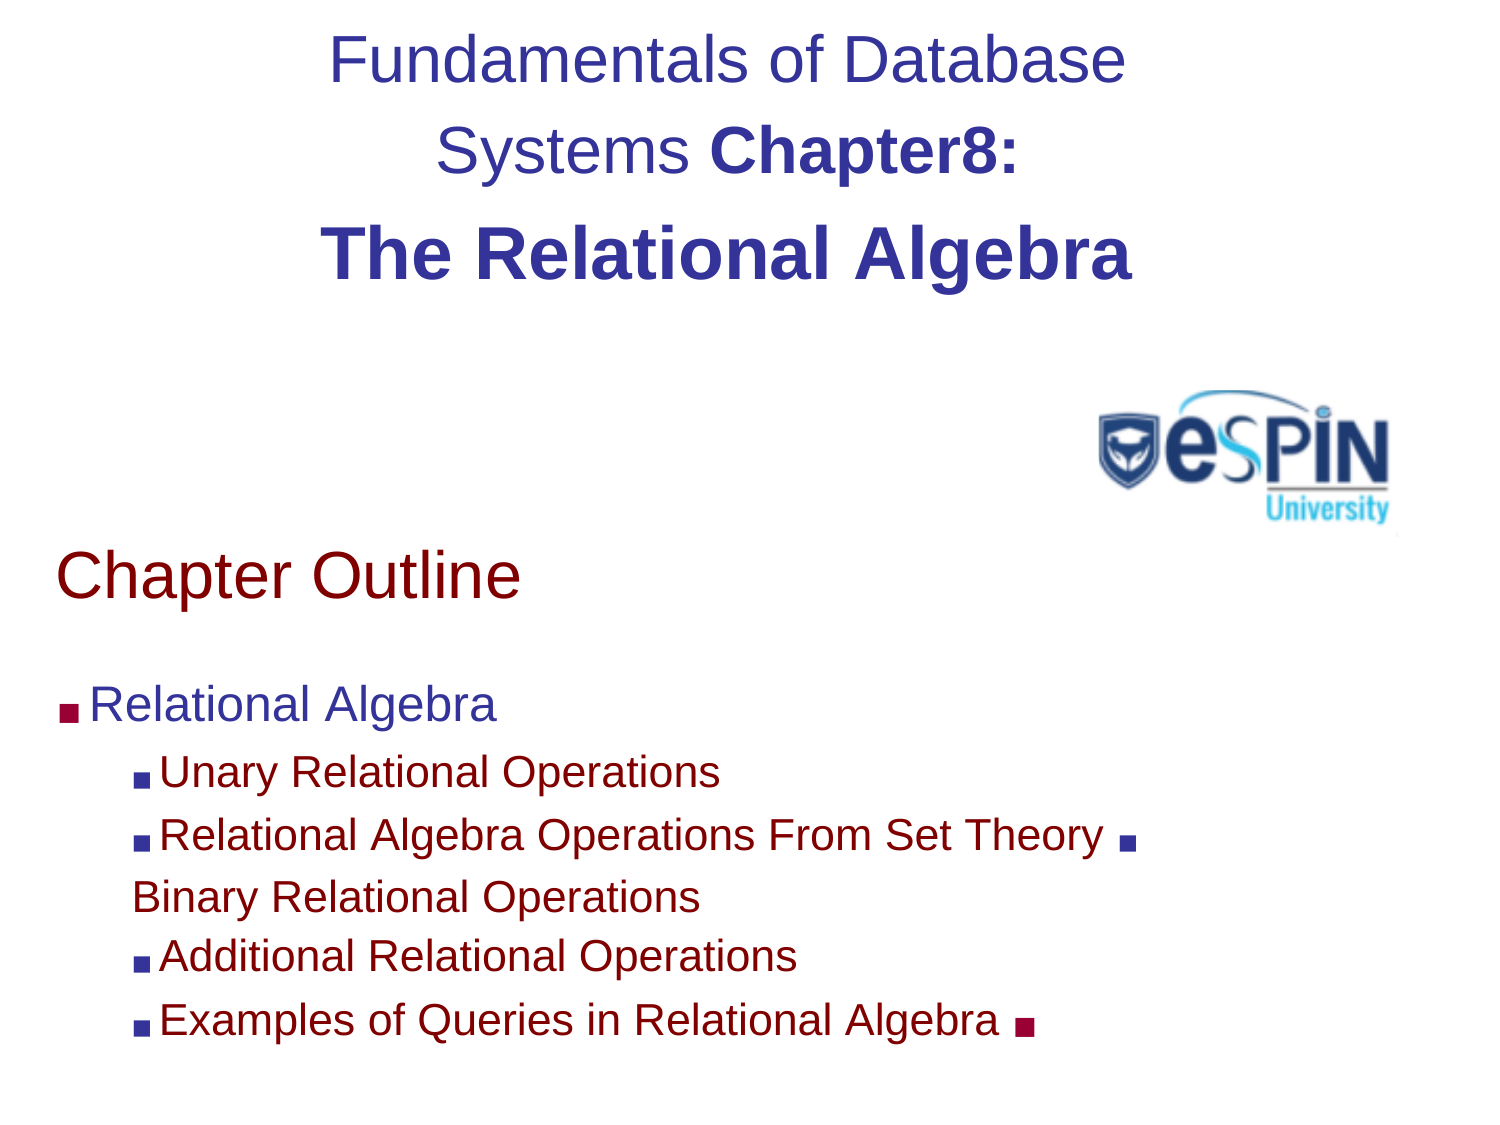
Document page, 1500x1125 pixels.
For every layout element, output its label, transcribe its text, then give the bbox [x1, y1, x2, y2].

text Fundamentals of Database Systems Chapter8: [194, 20, 1262, 187]
text Chapter Outline [55, 536, 1485, 613]
text The Relational Algebra [320, 209, 1485, 295]
picture [1098, 390, 1399, 537]
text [57, 992, 1038, 1052]
text ◼ Relational Algebra [57, 675, 1485, 738]
text ◼ Additional Relational Operations [131, 929, 1485, 986]
text ◼ Relational Algebra Operations From Set Theory ◼ Binary Relational Operations [131, 809, 1145, 922]
text ◼ Unary Relational Operations [131, 746, 1485, 802]
